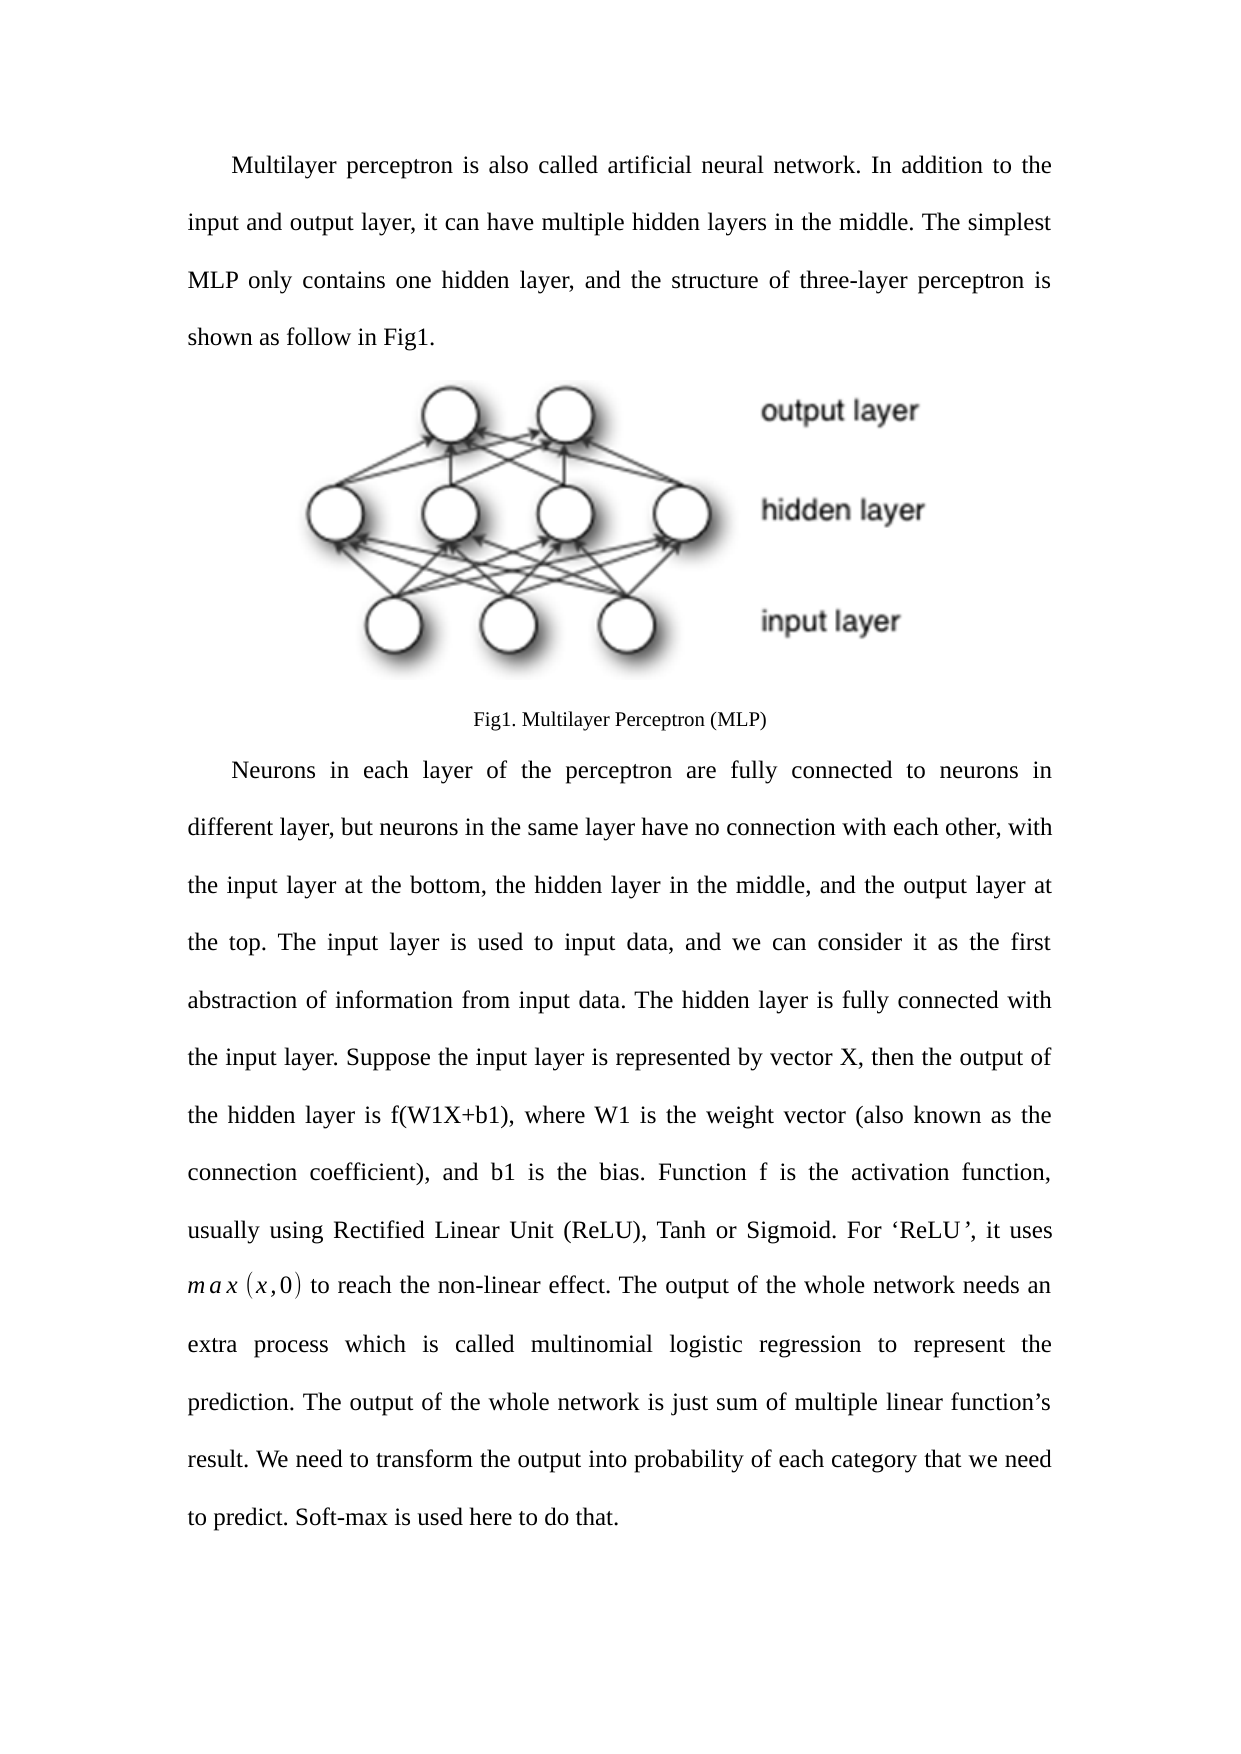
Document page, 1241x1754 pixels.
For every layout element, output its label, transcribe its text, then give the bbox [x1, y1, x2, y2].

picture [290, 380, 950, 680]
text Fig1. Multilayer Perceptron (MLP) [187, 707, 1053, 731]
text Multilayer perceptron is also called artificial neural network. In addition to the input and output layer, it can have multiple hidden layers in the middle. The simplest MLP only contains one hidden layer, and the structure of three-layer perceptron is shown as follow in Fig1. [187, 150, 1053, 351]
text Neurons in each layer of the perceptron are fully connected to neurons in different layer, but neurons in the same layer have no connection with each other, with the input layer at the bottom, the hidden layer in the middle, and the output layer at the top. The input layer is used to input data, and we can consider it as the first abstraction of information from input data. The hidden layer is fully connected with the input layer. Suppose the input layer is represented by vector X, then the output of the hidden layer is f(W1X+b1), where W1 is the weight vector (also known as the connection coefficient), and b1 is the bias. Function f is the activation function, usually using Rectified Linear Unit (ReLU), Tanh or Sigmoid. For ‘ReLU’, it uses to reach the non-linear effect. The output of the whole network needs an extra process which is called multinomial logistic regression to represent the prediction. The output of the whole network is just sum of multiple linear function’s result. We need to transform the output into probability of each category that we need to predict. Soft-max is used here to do that. [187, 755, 1053, 1531]
